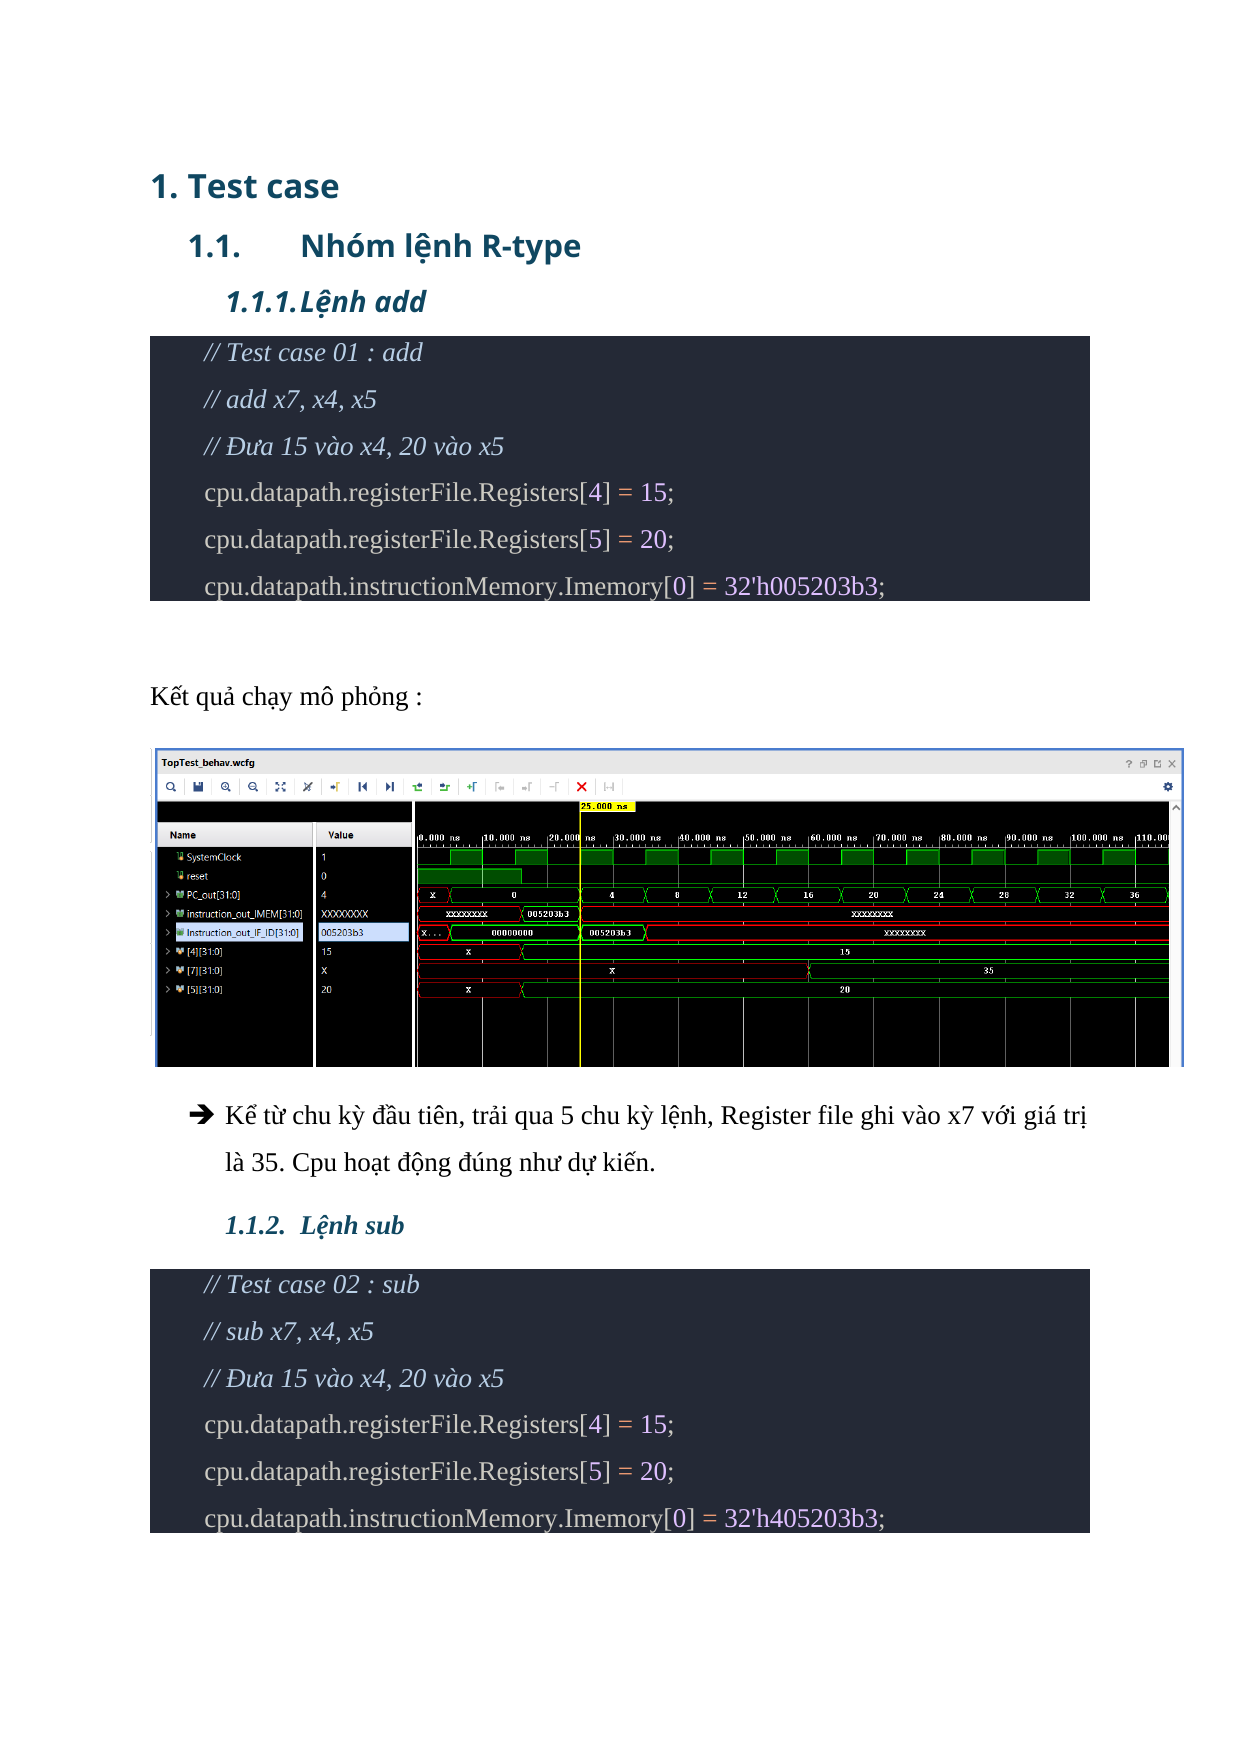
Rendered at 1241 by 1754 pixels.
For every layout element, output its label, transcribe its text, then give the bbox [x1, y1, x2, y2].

text // Test case 02 : sub [150, 1269, 1090, 1300]
text // Test case 01 : add [150, 336, 1090, 368]
picture [150, 743, 1188, 1067]
text cpu.datapath.registerFile.Registers[5] = 20; [150, 1455, 1090, 1486]
text // add x7, x4, x5 [150, 383, 1090, 414]
text Kết quả chạy mô phỏng : [150, 680, 1090, 711]
subtitle Nhóm lệnh R-type [187, 223, 1090, 266]
subtitle Lệnh add [225, 282, 1090, 321]
text cpu.datapath.instructionMemory.Imemory[0] = 32'h005203b3; [150, 570, 1090, 601]
text cpu.datapath.registerFile.Registers[5] = 20; [150, 523, 1090, 554]
list Kể từ chu kỳ đầu tiên, trải qua 5 chu kỳ lệnh, Register file ghi vào x7 với giá trị là 35. Cpu hoạt động đúng như dự kiến. [187, 1099, 1090, 1177]
text // Đưa 15 vào x4, 20 vào x5 [150, 1362, 1090, 1393]
subtitle Test case [150, 162, 1090, 208]
text cpu.datapath.registerFile.Registers[4] = 15; [150, 1409, 1090, 1440]
text // sub x7, x4, x5 [150, 1315, 1090, 1346]
text cpu.datapath.instructionMemory.Imemory[0] = 32'h405203b3; [150, 1502, 1090, 1533]
text cpu.datapath.registerFile.Registers[4] = 15; [150, 476, 1090, 508]
text // Đưa 15 vào x4, 20 vào x5 [150, 430, 1090, 461]
subtitle Lệnh sub [225, 1209, 1090, 1241]
